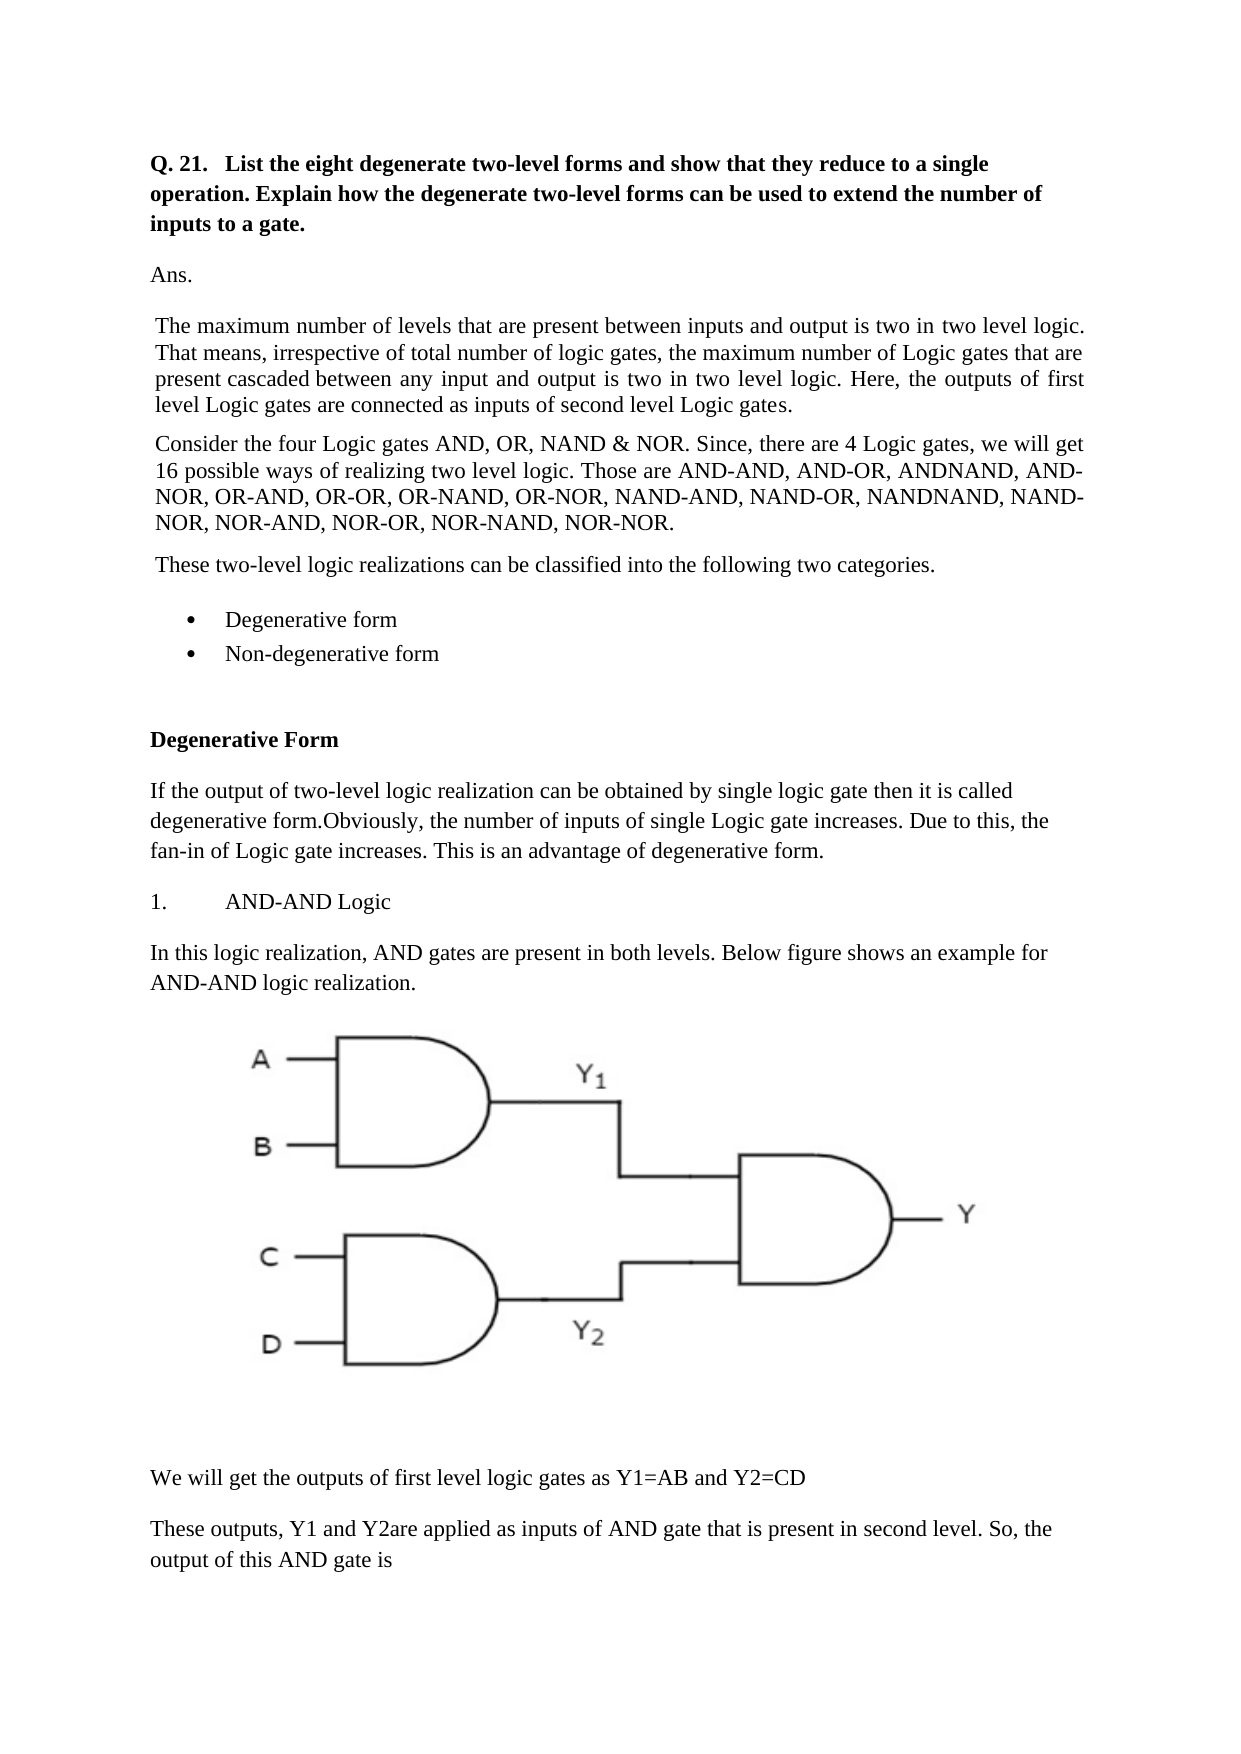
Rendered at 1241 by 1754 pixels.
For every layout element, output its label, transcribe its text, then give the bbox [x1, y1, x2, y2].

list Non-degenerative form [187, 641, 1090, 667]
text In this logic realization, AND gates are present in both levels. Below figure shows an example for AND-AND logic realization. [150, 939, 1090, 996]
text Q. 21. List the eight degenerate two-level forms and show that they reduce to a single operation. Explain how the degenerate two-level forms can be used to extend the number of inputs to a gate. [150, 150, 1090, 237]
text 1. AND-AND Logic [150, 888, 1090, 914]
text Consider the four Logic gates AND, OR, NAND & NOR. Since, there are 4 Logic gates, we will get 16 possible ways of realizing two level logic. Those are AND-AND, AND-OR, ANDNAND, AND-NOR, OR-AND, OR-OR, OR-NAND, OR-NOR, NAND-AND, NAND-OR, NANDNAND, NAND-NOR, NOR-AND, NOR-OR, NOR-NAND, NOR-NOR. [155, 430, 1085, 536]
picture [150, 1020, 1052, 1440]
text Ans. [150, 261, 1090, 288]
text If the output of two-level logic realization can be obtained by single logic gate then it is called degenerative form.Obviously, the number of inputs of single Logic gate increases. Due to this, the fan-in of Logic gate increases. This is an advantage of degenerative form. [150, 777, 1090, 863]
text Degenerative Form [150, 726, 1090, 752]
text These two-level logic realizations can be classified into the following two categories. [155, 551, 1085, 577]
text The maximum number of levels that are present between inputs and output is two in two level logic. That means, irrespective of total number of logic gates, the maximum number of Logic gates that are present cascaded between any input and output is two in two level logic. Here, the outputs of first level Logic gates are connected as inputs of second level Logic gates. [155, 312, 1085, 418]
text We will get the outputs of first level logic gates as Y1=AB and Y2=CD [150, 1464, 1090, 1491]
text These outputs, Y1 and Y2are applied as inputs of AND gate that is present in second level. So, the output of this AND gate is [150, 1515, 1090, 1572]
list Degenerative form [187, 606, 1090, 633]
